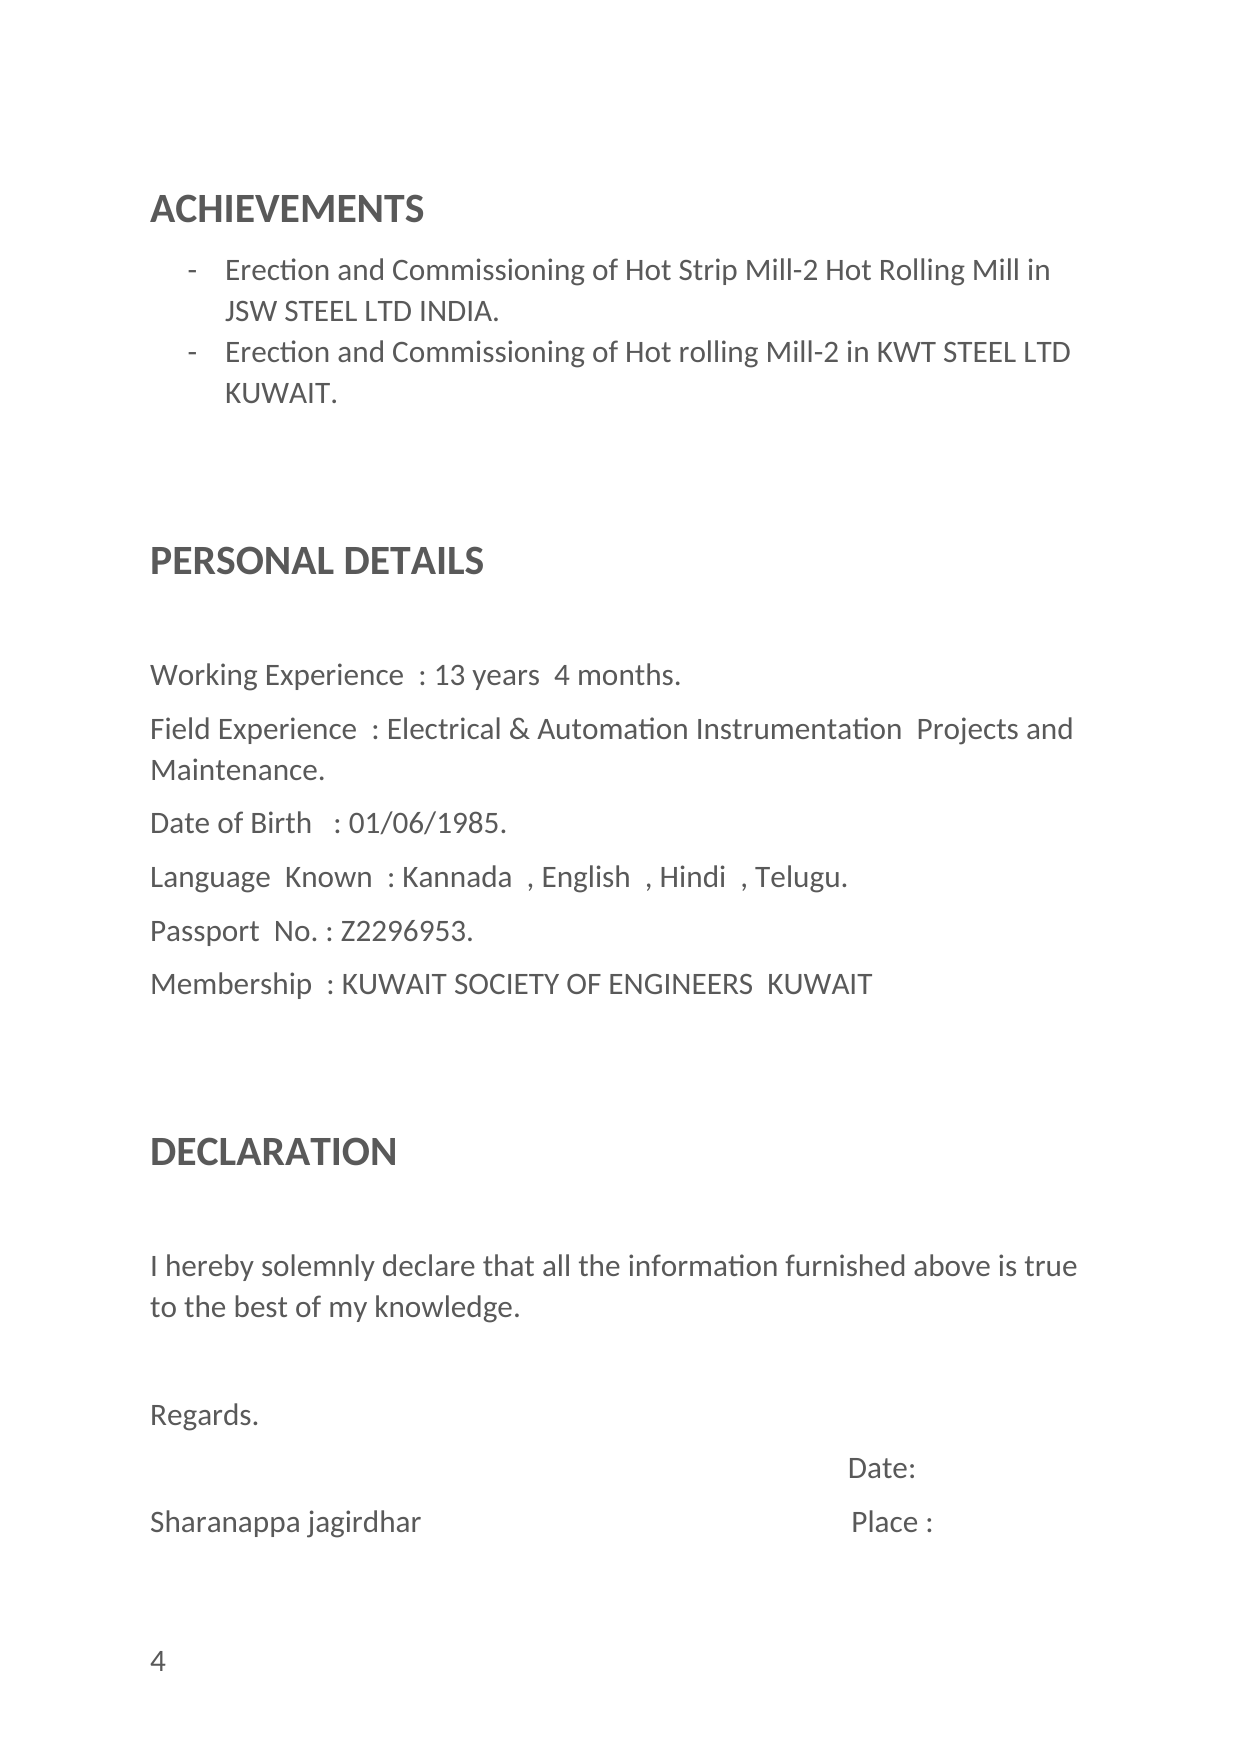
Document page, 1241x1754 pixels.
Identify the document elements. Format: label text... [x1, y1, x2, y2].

text Passport No. : Z2296953. [150, 911, 1090, 949]
text Membership : KUWAIT SOCIETY OF ENGINEERS KUWAIT [150, 964, 1090, 1003]
text ACHIEVEMENTS [150, 182, 1090, 233]
text DECLARATION [150, 1125, 1090, 1176]
text I hereby solemnly declare that all the information furnished above is true to the best of my knowledge. [150, 1246, 1090, 1326]
text Working Experience : 13 years 4 months. [150, 655, 1090, 693]
list Erection and Commissioning of Hot Strip Mill-2 Hot Rolling Mill in JSW STEEL LTD INDIA. [187, 250, 1090, 329]
text Sharanappa jagirdhar Place : [150, 1502, 1090, 1540]
text Field Experience : Electrical & Automation Instrumentation Projects and Maintenance. [150, 709, 1090, 788]
text Date of Birth : 01/06/1985. [150, 803, 1090, 842]
list Erection and Commissioning of Hot rolling Mill-2 in KWT STEEL LTD KUWAIT. [187, 332, 1090, 411]
text Regards. [150, 1395, 1090, 1433]
text Date: [150, 1448, 1090, 1487]
text Language Known : Kannada , English , Hindi , Telugu. [150, 857, 1090, 895]
text PERSONAL DETAILS [150, 534, 1090, 585]
